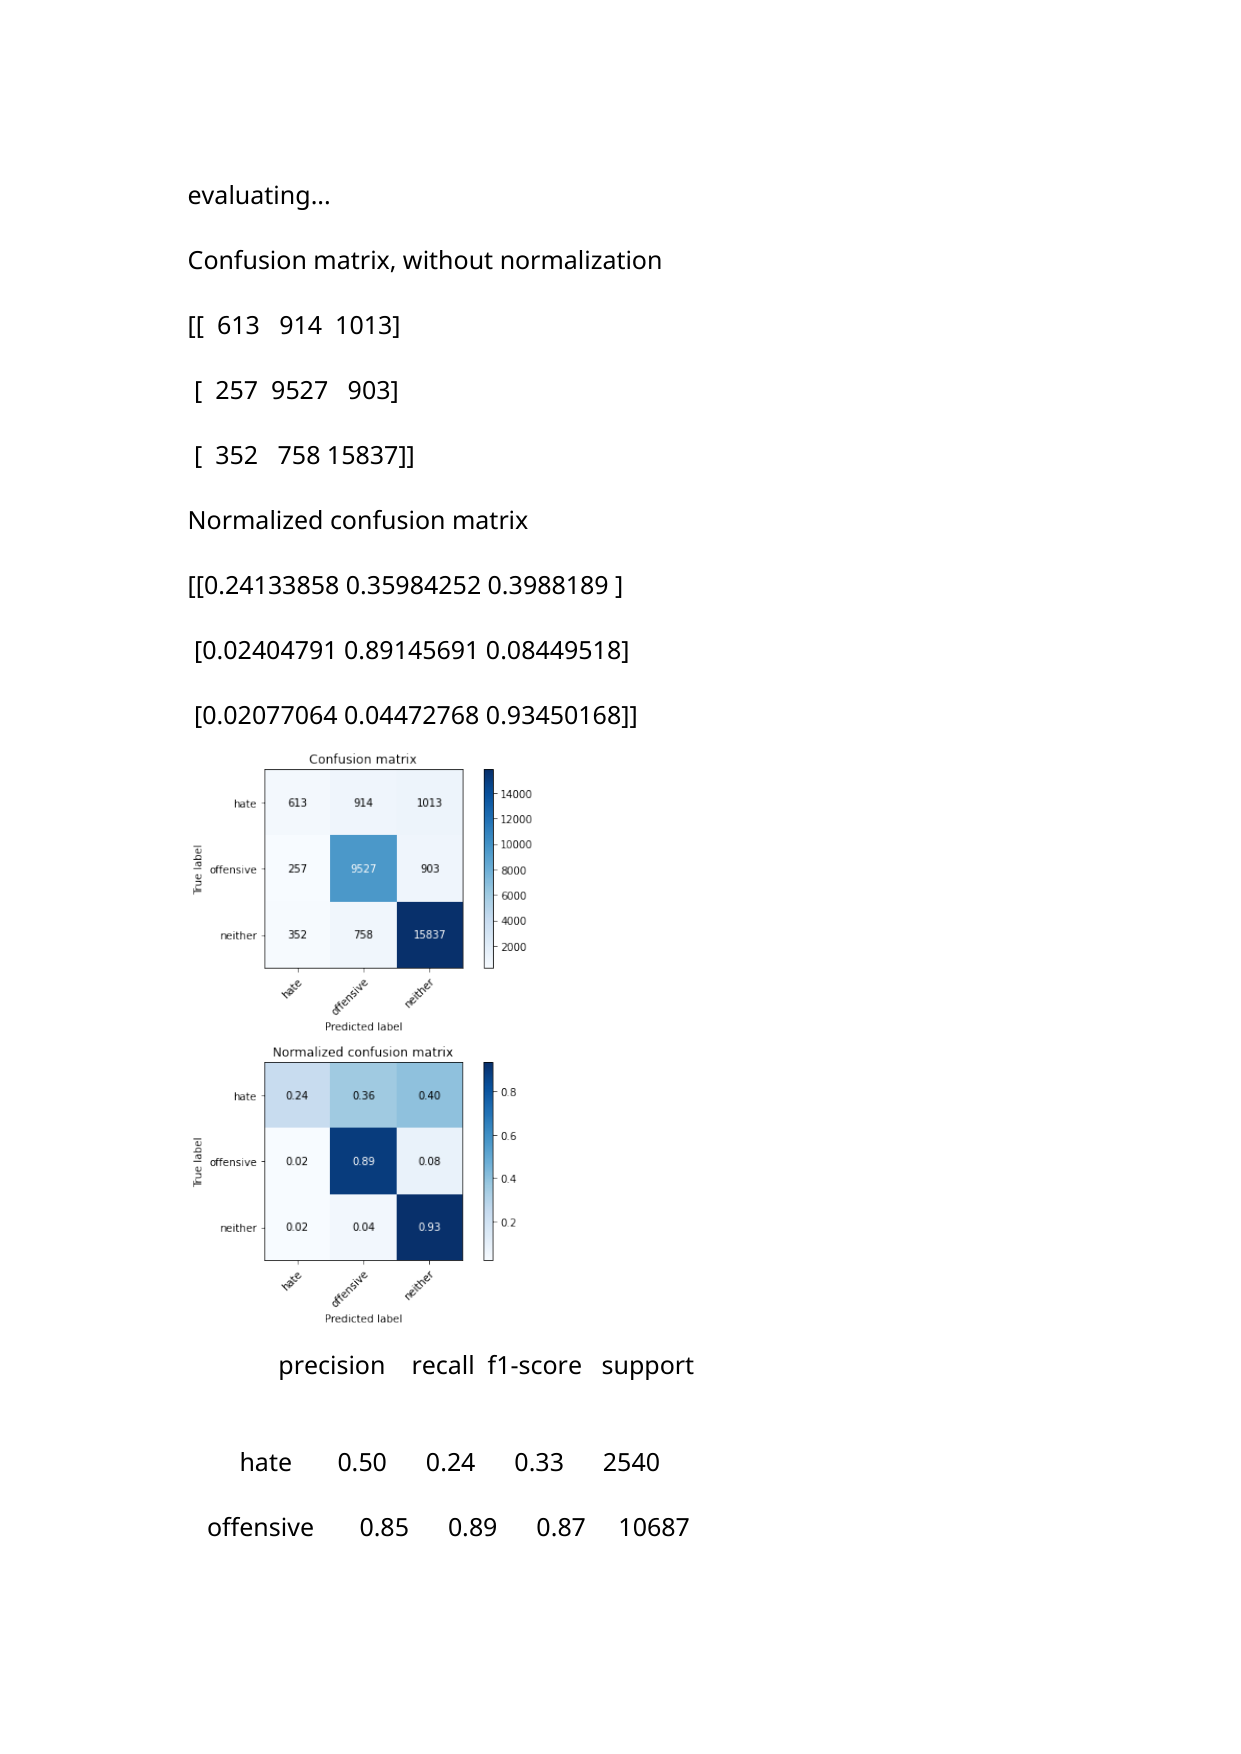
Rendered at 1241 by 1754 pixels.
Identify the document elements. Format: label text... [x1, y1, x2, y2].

text [0.02077064 0.04472768 0.93450168]] [187, 682, 1053, 747]
text [ 352 758 15837]] [187, 422, 1053, 487]
text [0.02404791 0.89145691 0.08449518] [187, 617, 1053, 682]
text Normalized confusion matrix [187, 487, 1053, 552]
text evaluating... [187, 162, 1053, 227]
text precision recall f1-score support [187, 1332, 1053, 1397]
text [ 257 9527 903] [187, 357, 1053, 422]
text Confusion matrix, without normalization [187, 227, 1053, 292]
text [[0.24133858 0.35984252 0.3988189 ] [187, 552, 1053, 617]
text offensive 0.85 0.89 0.87 10687 [187, 1494, 1053, 1559]
picture [187, 747, 540, 1331]
text hate 0.50 0.24 0.33 2540 [187, 1429, 1053, 1494]
text [[ 613 914 1013] [187, 292, 1053, 357]
